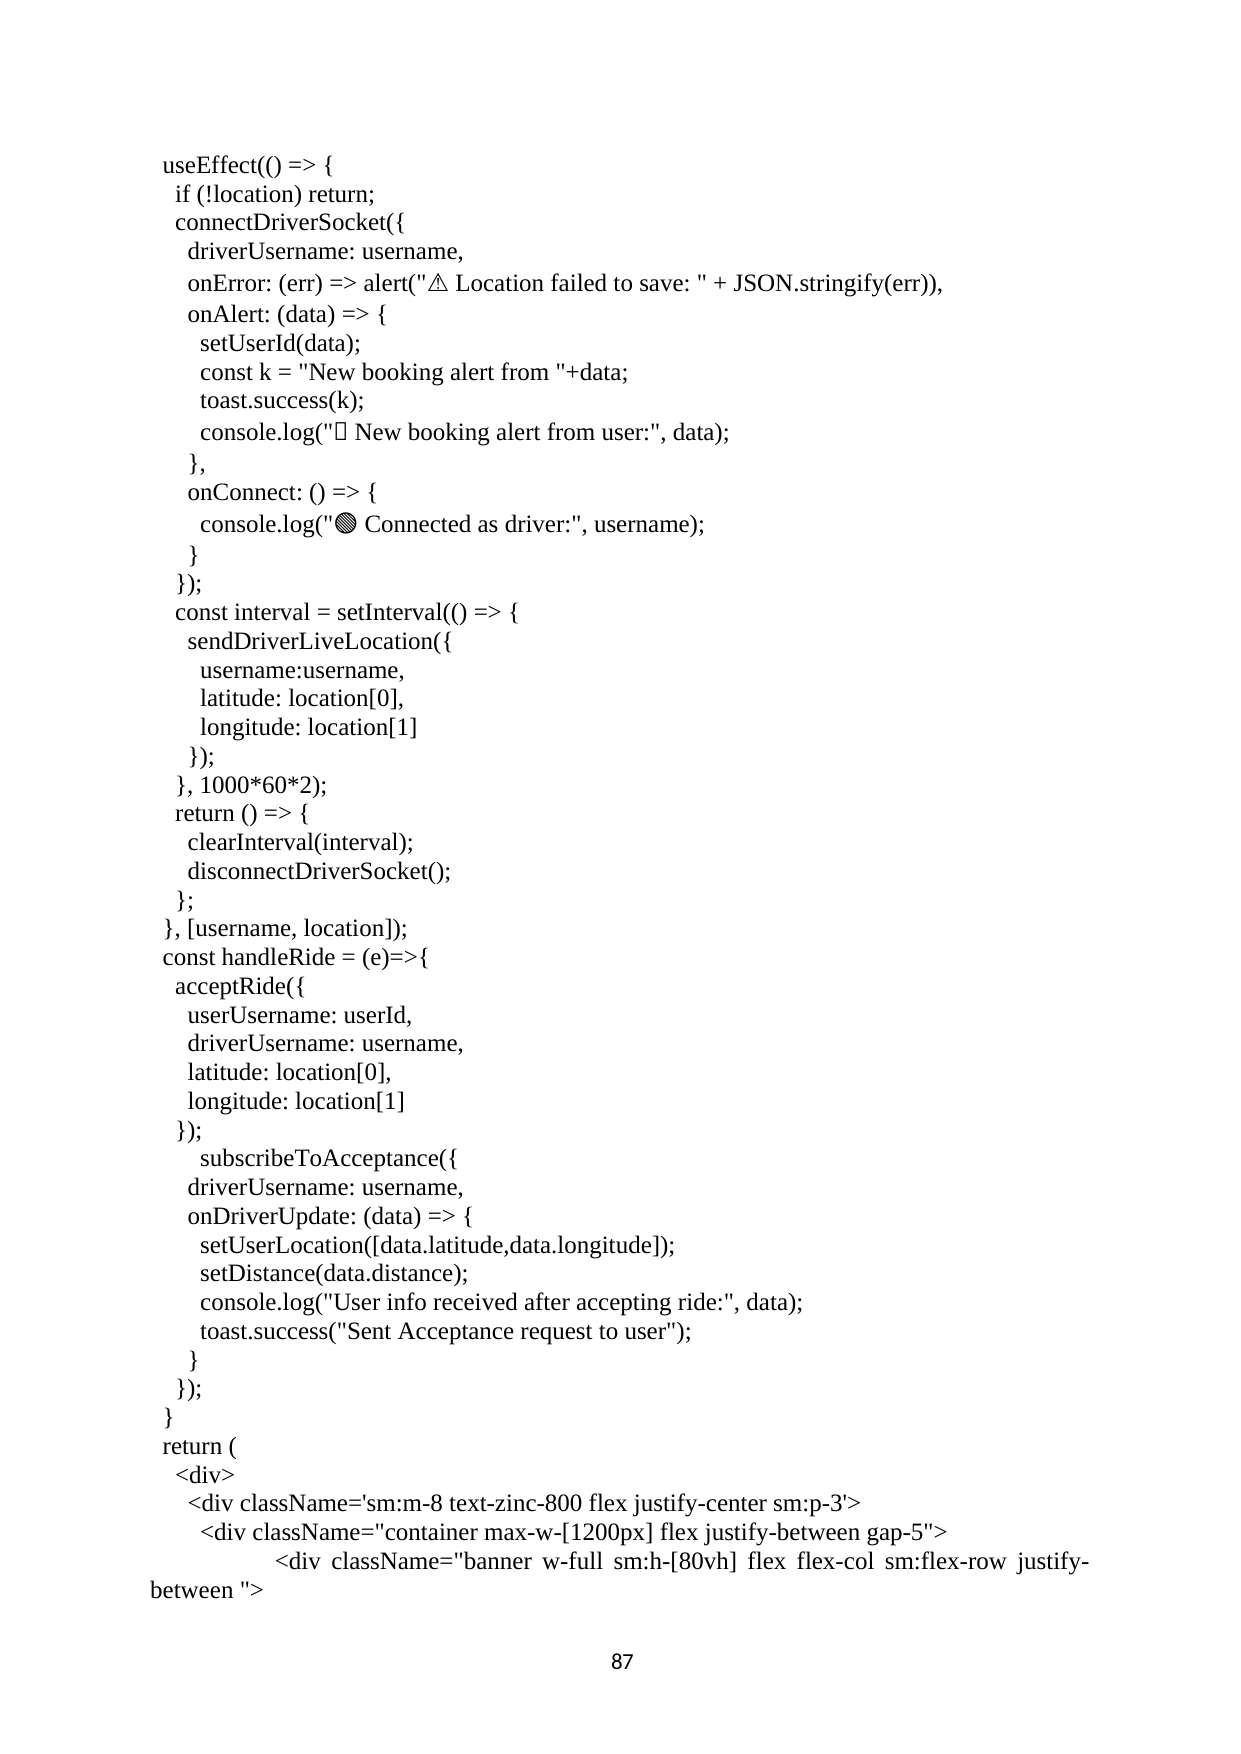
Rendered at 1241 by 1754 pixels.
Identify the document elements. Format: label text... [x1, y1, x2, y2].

text setDistance(data.distance); [150, 1258, 1090, 1287]
text onError: (err) => alert("⚠️ Location failed to save: " + JSON.stringify(err)), [150, 265, 1090, 299]
text console.log("User info received after accepting ride:", data); [150, 1287, 1090, 1316]
text const k = "New booking alert from "+data; [150, 357, 1090, 385]
text return ( [150, 1431, 1090, 1460]
text }); [150, 741, 1090, 770]
text } [150, 540, 1090, 568]
text }, [150, 448, 1090, 477]
text latitude: location[0], [150, 1057, 1090, 1086]
text }); [150, 1115, 1090, 1143]
text latitude: location[0], [150, 683, 1090, 712]
text console.log("🟢 Connected as driver:", username); [150, 506, 1090, 540]
text driverUsername: username, [150, 1172, 1090, 1201]
text driverUsername: username, [150, 236, 1090, 265]
text onAlert: (data) => { [150, 299, 1090, 328]
text subscribeToAcceptance({ [150, 1143, 1090, 1172]
text if (!location) return; [150, 179, 1090, 207]
text const handleRide = (e)=>{ [150, 942, 1090, 971]
text }); [150, 1373, 1090, 1402]
text const interval = setInterval(() => { [150, 597, 1090, 626]
text return () => { [150, 798, 1090, 827]
text setUserId(data); [150, 328, 1090, 357]
text sendDriverLiveLocation({ [150, 626, 1090, 655]
text <div className='sm:m-8 text-zinc-800 flex justify-center sm:p-3'> [150, 1488, 1090, 1517]
text userUsername: userId, [150, 1000, 1090, 1028]
text clearInterval(interval); [150, 827, 1090, 856]
text onDriverUpdate: (data) => { [150, 1201, 1090, 1230]
text <div> [150, 1460, 1090, 1488]
text } [150, 1402, 1090, 1431]
text toast.success(k); [150, 385, 1090, 414]
text useEffect(() => { [150, 150, 1090, 179]
text toast.success("Sent Acceptance request to user"); [150, 1316, 1090, 1345]
text onConnect: () => { [150, 477, 1090, 506]
text longitude: location[1] [150, 712, 1090, 741]
text acceptRide({ [150, 971, 1090, 1000]
text connectDriverSocket({ [150, 207, 1090, 236]
text driverUsername: username, [150, 1028, 1090, 1057]
text longitude: location[1] [150, 1086, 1090, 1115]
text <div className="container max-w-[1200px] flex justify-between gap-5"> [150, 1517, 1090, 1546]
text } [150, 1345, 1090, 1373]
text disconnectDriverSocket(); [150, 856, 1090, 885]
text console.log("📩 New booking alert from user:", data); [150, 414, 1090, 448]
text setUserLocation([data.latitude,data.longitude]); [150, 1230, 1090, 1258]
text <div className="banner w-full sm:h-[80vh] flex flex-col sm:flex-row justify-between "> [150, 1546, 1090, 1603]
text username:username, [150, 655, 1090, 683]
text }, [username, location]); [150, 913, 1090, 942]
text }); [150, 568, 1090, 597]
text }, 1000*60*2); [150, 770, 1090, 798]
text }; [150, 885, 1090, 913]
